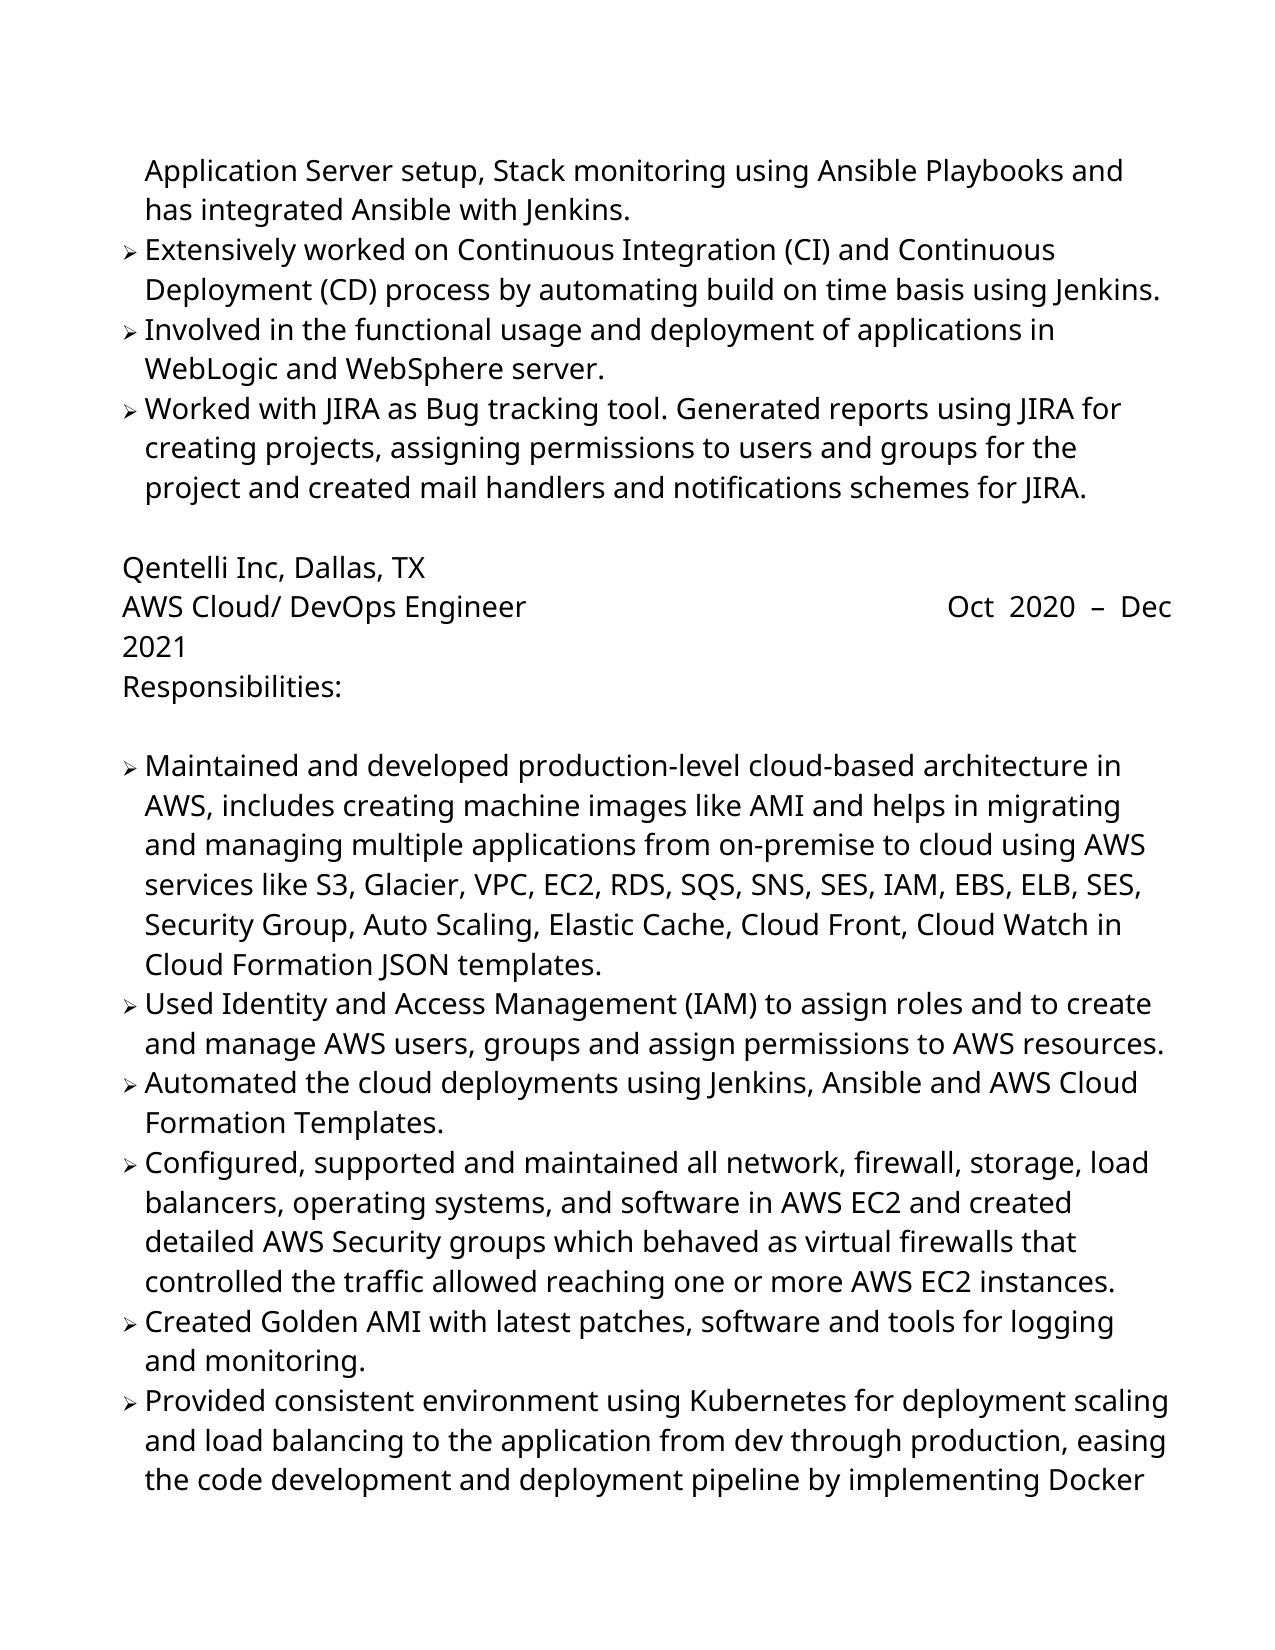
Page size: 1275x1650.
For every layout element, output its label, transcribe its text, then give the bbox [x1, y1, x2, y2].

text Responsibilities: [122, 666, 1202, 706]
list Automated the cloud deployments using Jenkins, Ansible and AWS Cloud Formation Templates. [122, 1063, 1172, 1142]
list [122, 150, 1172, 229]
list Worked with JIRA as Bug tracking tool. Generated reports using JIRA for creating projects, assigning permissions to users and groups for the project and created mail handlers and notifications schemes for JIRA. [122, 388, 1172, 507]
text AWS Cloud/ DevOps Engineer Oct 2020 – Dec 2021 [122, 587, 1172, 666]
list Used Identity and Access Management (IAM) to assign roles and to create and manage AWS users, groups and assign permissions to AWS resources. [122, 983, 1172, 1063]
text Qentelli Inc, Dallas, TX [122, 547, 1172, 587]
list Created Golden AMI with latest patches, software and tools for logging and monitoring. [122, 1301, 1172, 1380]
list Involved in the functional usage and deployment of applications in WebLogic and WebSphere server. [122, 309, 1172, 388]
list Configured, supported and maintained all network, firewall, storage, load balancers, operating systems, and software in AWS EC2 and created detailed AWS Security groups which behaved as virtual firewalls that controlled the traffic allowed reaching one or more AWS EC2 instances. [122, 1142, 1172, 1301]
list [122, 1380, 1172, 1499]
list Extensively worked on Continuous Integration (CI) and Continuous Deployment (CD) process by automating build on time basis using Jenkins. [122, 229, 1172, 309]
list Maintained and developed production-level cloud-based architecture in AWS, includes creating machine images like AMI and helps in migrating and managing multiple applications from on-premise to cloud using AWS services like S3, Glacier, VPC, EC2, RDS, SQS, SNS, SES, IAM, EBS, ELB, SES, Security Group, Auto Scaling, Elastic Cache, Cloud Front, Cloud Watch in Cloud Formation JSON templates. [122, 745, 1172, 983]
